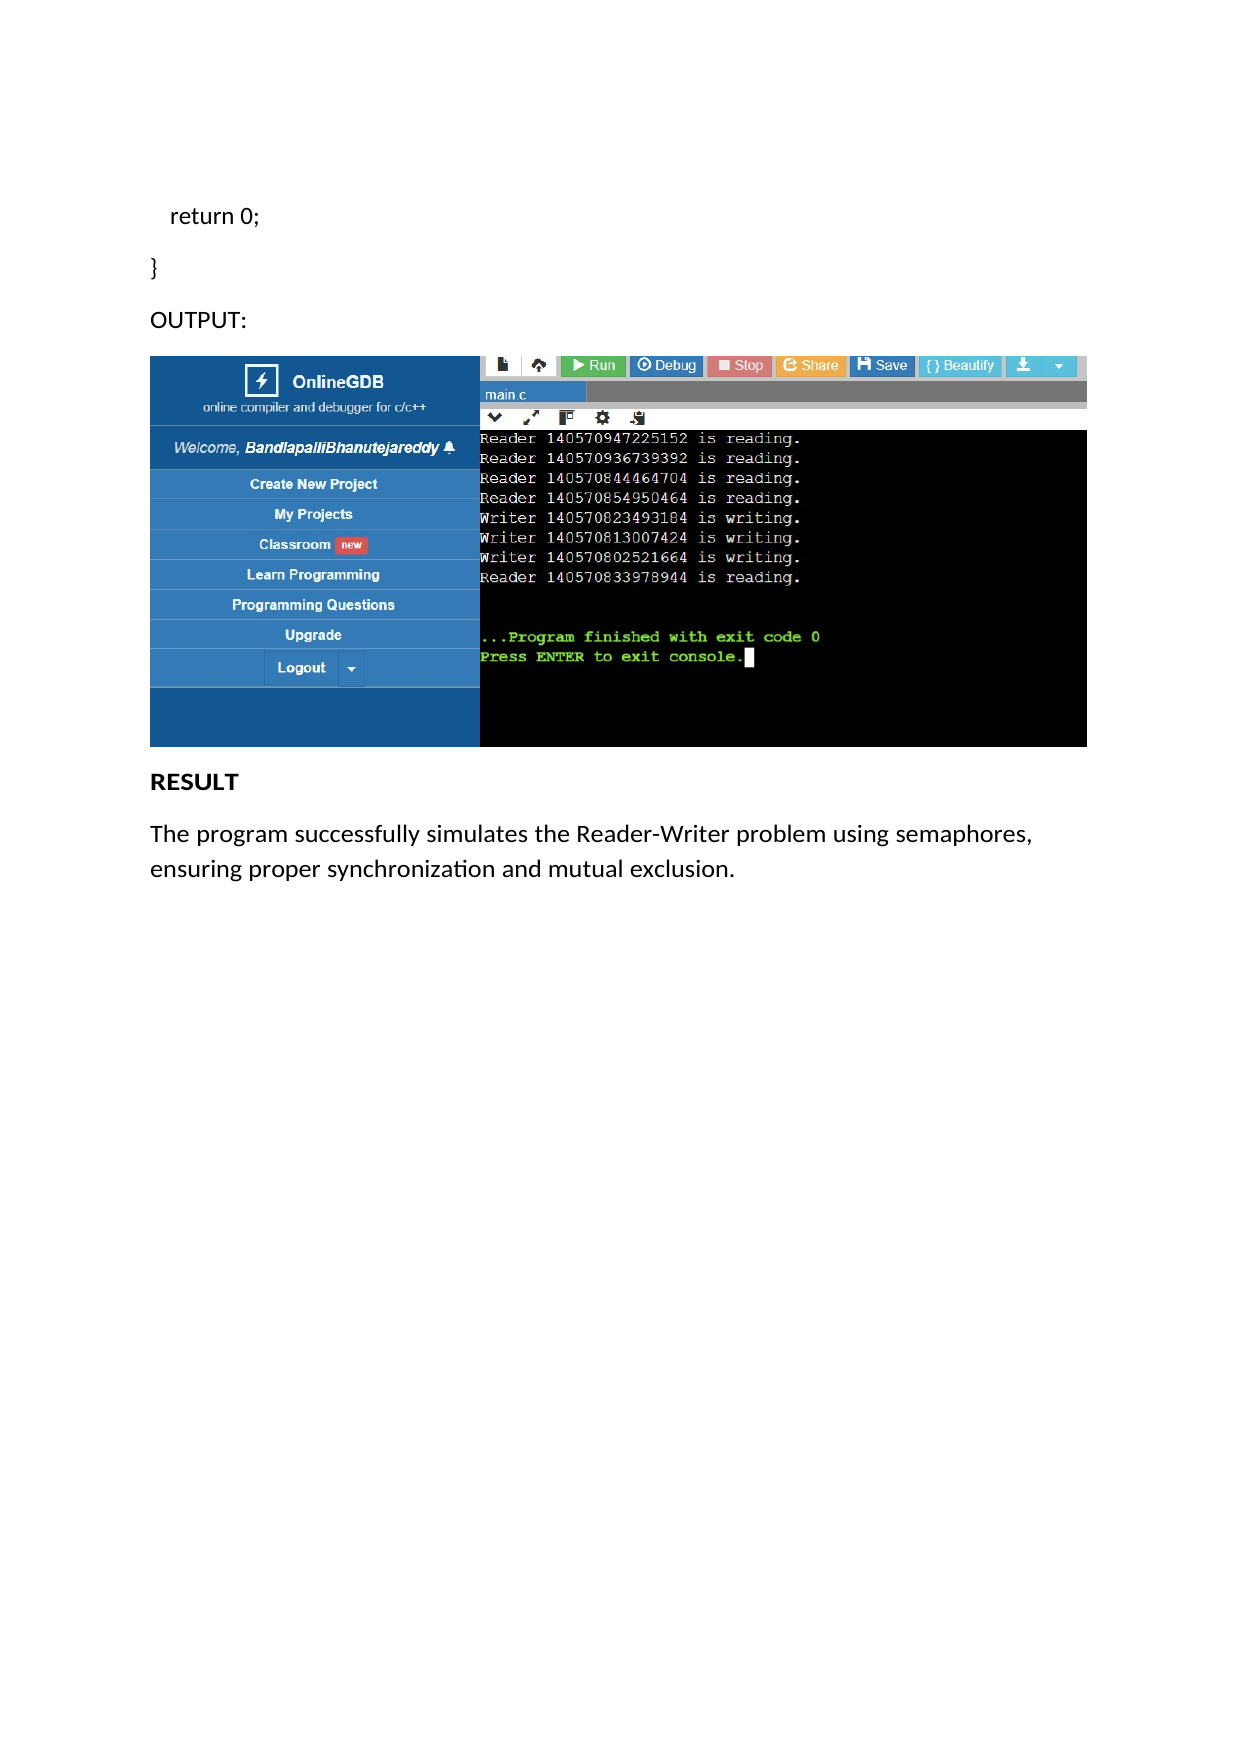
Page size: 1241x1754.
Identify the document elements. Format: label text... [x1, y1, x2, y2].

text return 0; [170, 200, 1101, 230]
picture [150, 356, 1087, 747]
text OUTPUT: [150, 304, 1101, 334]
text } [150, 252, 1101, 282]
text The program successfully simulates the Reader-Writer problem using semaphores, ensuring proper synchronization and mutual exclusion. [150, 818, 1101, 884]
